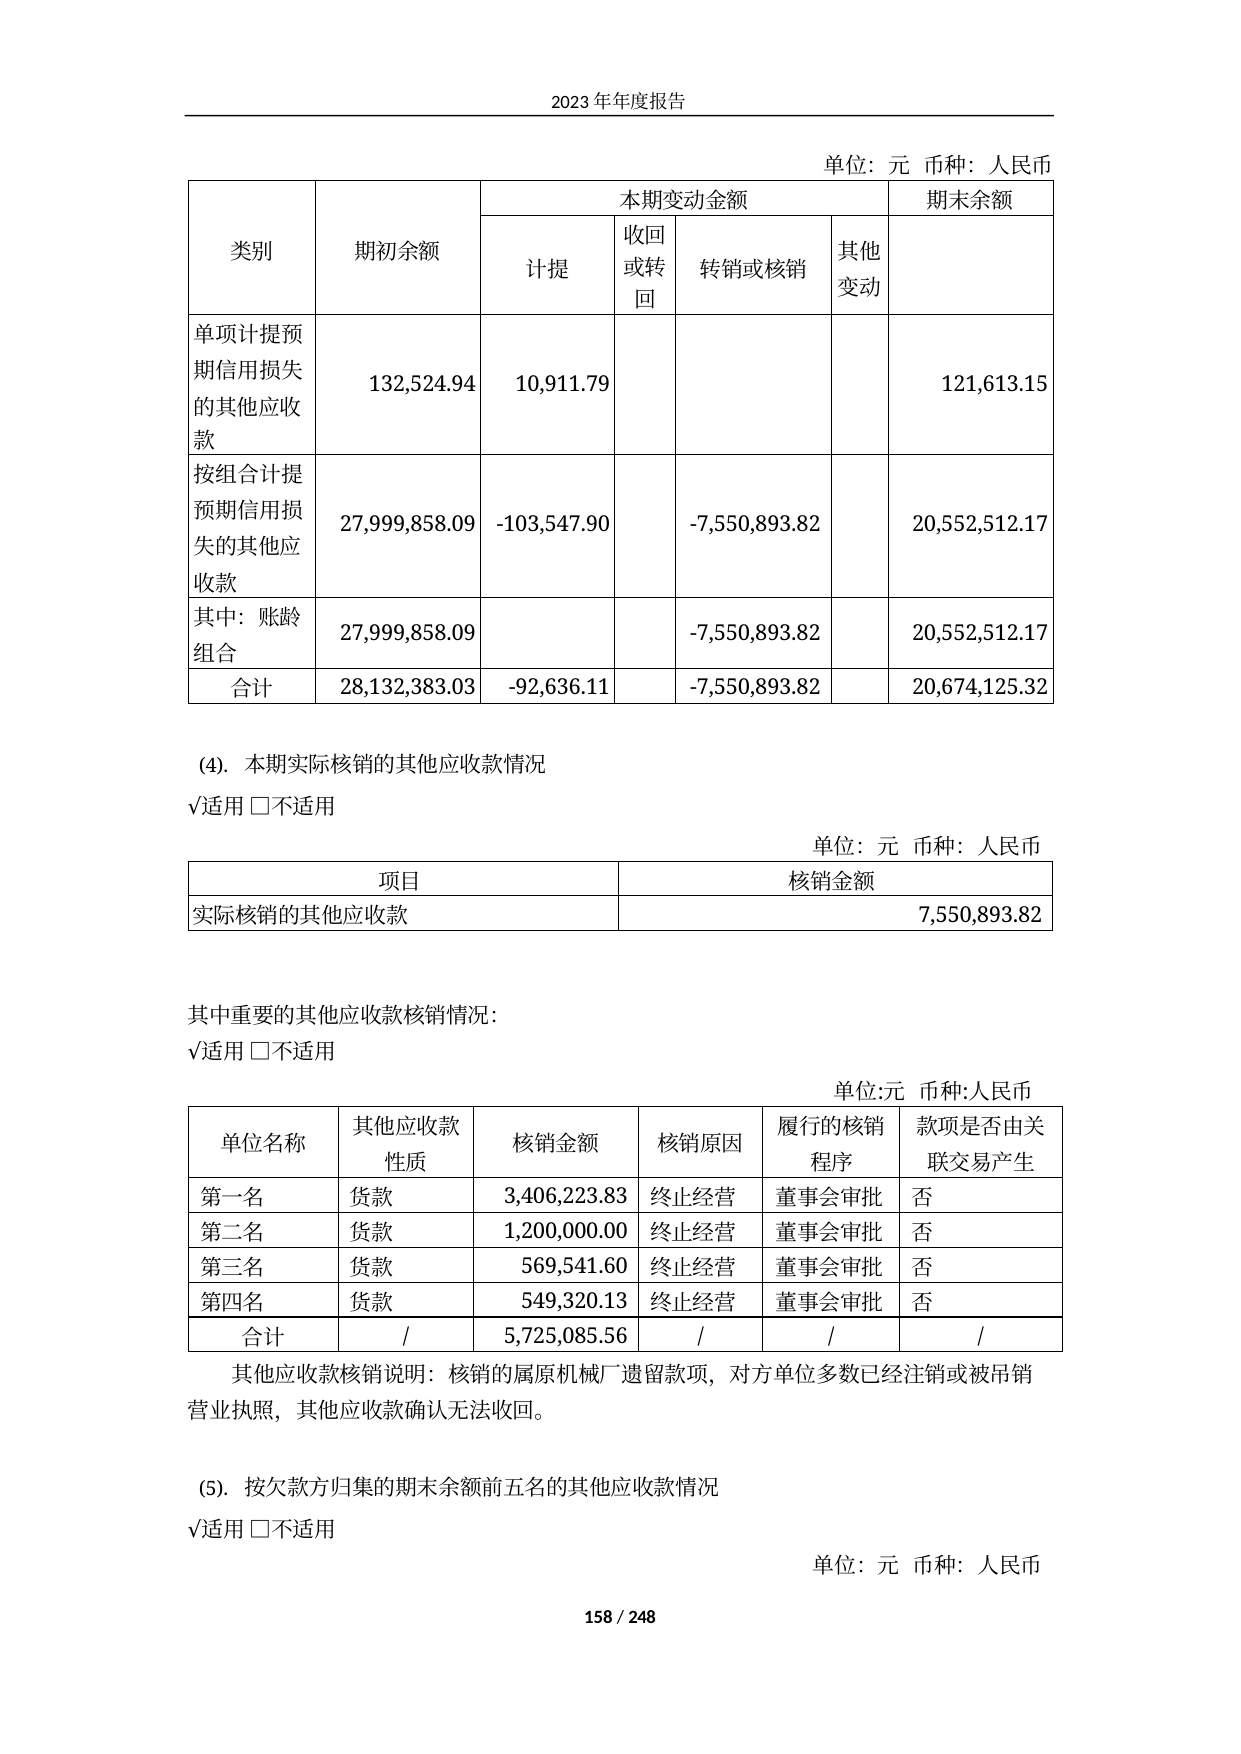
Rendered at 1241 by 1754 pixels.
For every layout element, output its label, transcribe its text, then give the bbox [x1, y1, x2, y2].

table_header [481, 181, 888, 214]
text 其他应收款核销说明：核销的属原机械厂遗留款项，对方单位多数已经注销或被吊销营业执照，其他应收款确认无法收回。 [187, 1357, 1042, 1424]
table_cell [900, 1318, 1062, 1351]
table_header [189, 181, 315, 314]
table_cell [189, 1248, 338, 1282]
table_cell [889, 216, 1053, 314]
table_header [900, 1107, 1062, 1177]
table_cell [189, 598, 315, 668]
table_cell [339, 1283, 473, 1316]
text 单位：元 币种：人民币 [812, 829, 1082, 861]
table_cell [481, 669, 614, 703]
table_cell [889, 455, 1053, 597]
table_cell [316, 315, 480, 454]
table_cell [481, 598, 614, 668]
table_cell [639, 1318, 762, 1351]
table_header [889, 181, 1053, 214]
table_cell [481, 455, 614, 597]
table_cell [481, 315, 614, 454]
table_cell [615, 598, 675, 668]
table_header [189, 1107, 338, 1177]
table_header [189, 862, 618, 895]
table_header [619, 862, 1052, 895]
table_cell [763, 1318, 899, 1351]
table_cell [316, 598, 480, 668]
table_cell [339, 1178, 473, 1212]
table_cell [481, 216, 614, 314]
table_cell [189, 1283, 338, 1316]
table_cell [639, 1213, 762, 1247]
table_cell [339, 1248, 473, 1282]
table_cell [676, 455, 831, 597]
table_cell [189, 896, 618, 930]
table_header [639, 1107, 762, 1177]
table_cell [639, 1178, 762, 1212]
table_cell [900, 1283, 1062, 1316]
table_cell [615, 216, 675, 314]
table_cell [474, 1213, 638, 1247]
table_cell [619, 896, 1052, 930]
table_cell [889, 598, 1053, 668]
text 单位：元 币种：人民币 [175, 148, 1053, 179]
text √适用 □不适用 [187, 1512, 1082, 1543]
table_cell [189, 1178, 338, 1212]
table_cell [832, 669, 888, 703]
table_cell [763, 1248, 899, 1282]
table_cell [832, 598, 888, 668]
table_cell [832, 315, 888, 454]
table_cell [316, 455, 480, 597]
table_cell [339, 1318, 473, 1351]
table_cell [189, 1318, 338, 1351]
text 单位:元 币种:人民币 [834, 1074, 1082, 1106]
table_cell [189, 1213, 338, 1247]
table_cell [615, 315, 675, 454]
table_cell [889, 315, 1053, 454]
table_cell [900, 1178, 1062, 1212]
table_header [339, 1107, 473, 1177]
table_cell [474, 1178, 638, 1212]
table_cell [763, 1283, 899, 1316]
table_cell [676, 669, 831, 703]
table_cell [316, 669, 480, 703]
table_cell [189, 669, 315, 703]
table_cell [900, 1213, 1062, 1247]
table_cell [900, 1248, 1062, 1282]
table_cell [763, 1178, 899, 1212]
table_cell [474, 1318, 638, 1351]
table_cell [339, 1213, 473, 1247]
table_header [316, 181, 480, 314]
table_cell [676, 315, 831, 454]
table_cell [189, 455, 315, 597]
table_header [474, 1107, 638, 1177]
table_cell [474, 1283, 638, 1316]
text 单位：元 币种：人民币 [812, 1548, 1082, 1579]
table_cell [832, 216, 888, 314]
text √适用 □不适用 [187, 1034, 520, 1066]
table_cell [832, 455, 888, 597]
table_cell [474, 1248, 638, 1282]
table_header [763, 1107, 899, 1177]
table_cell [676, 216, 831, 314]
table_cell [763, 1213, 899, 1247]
text √适用 □不适用 [187, 789, 556, 821]
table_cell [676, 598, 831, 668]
text 其中重要的其他应收款核销情况： [187, 998, 520, 1030]
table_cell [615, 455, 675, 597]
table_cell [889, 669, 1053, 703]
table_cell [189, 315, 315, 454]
list 本期实际核销的其他应收款情况 [198, 747, 556, 778]
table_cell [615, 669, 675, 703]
list 按欠款方归集的期末余额前五名的其他应收款情况 [198, 1470, 1082, 1501]
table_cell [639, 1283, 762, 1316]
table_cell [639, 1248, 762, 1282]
